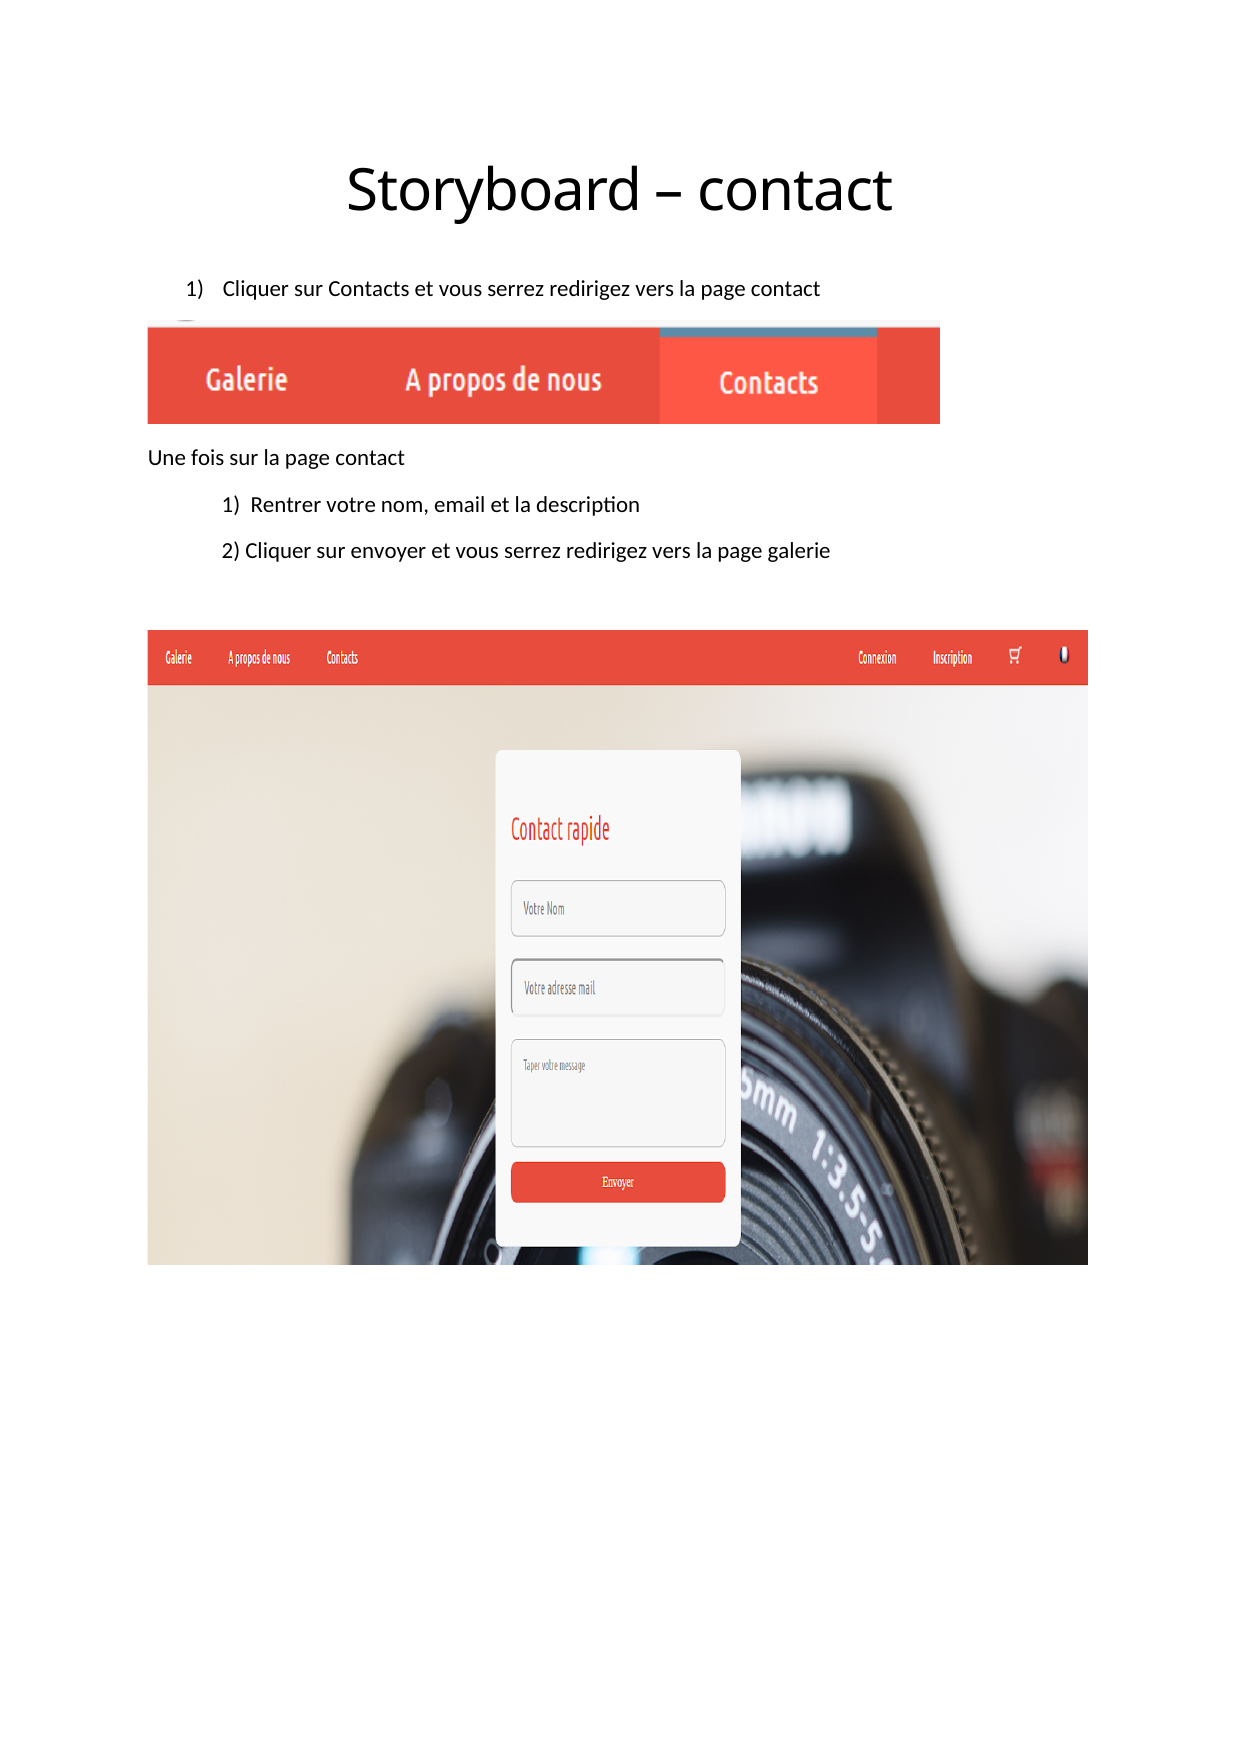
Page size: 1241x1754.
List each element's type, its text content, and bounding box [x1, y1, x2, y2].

picture [147, 320, 940, 424]
list Cliquer sur Contacts et vous serrez redirigez vers la page contact [185, 274, 1093, 302]
text 1) Rentrer votre nom, email et la description [148, 490, 1093, 518]
text Une fois sur la page contact [148, 443, 1093, 471]
title Storyboard – contact [148, 148, 1093, 227]
picture [147, 630, 1088, 1265]
text 2) Cliquer sur envoyer et vous serrez redirigez vers la page galerie [148, 537, 1093, 564]
